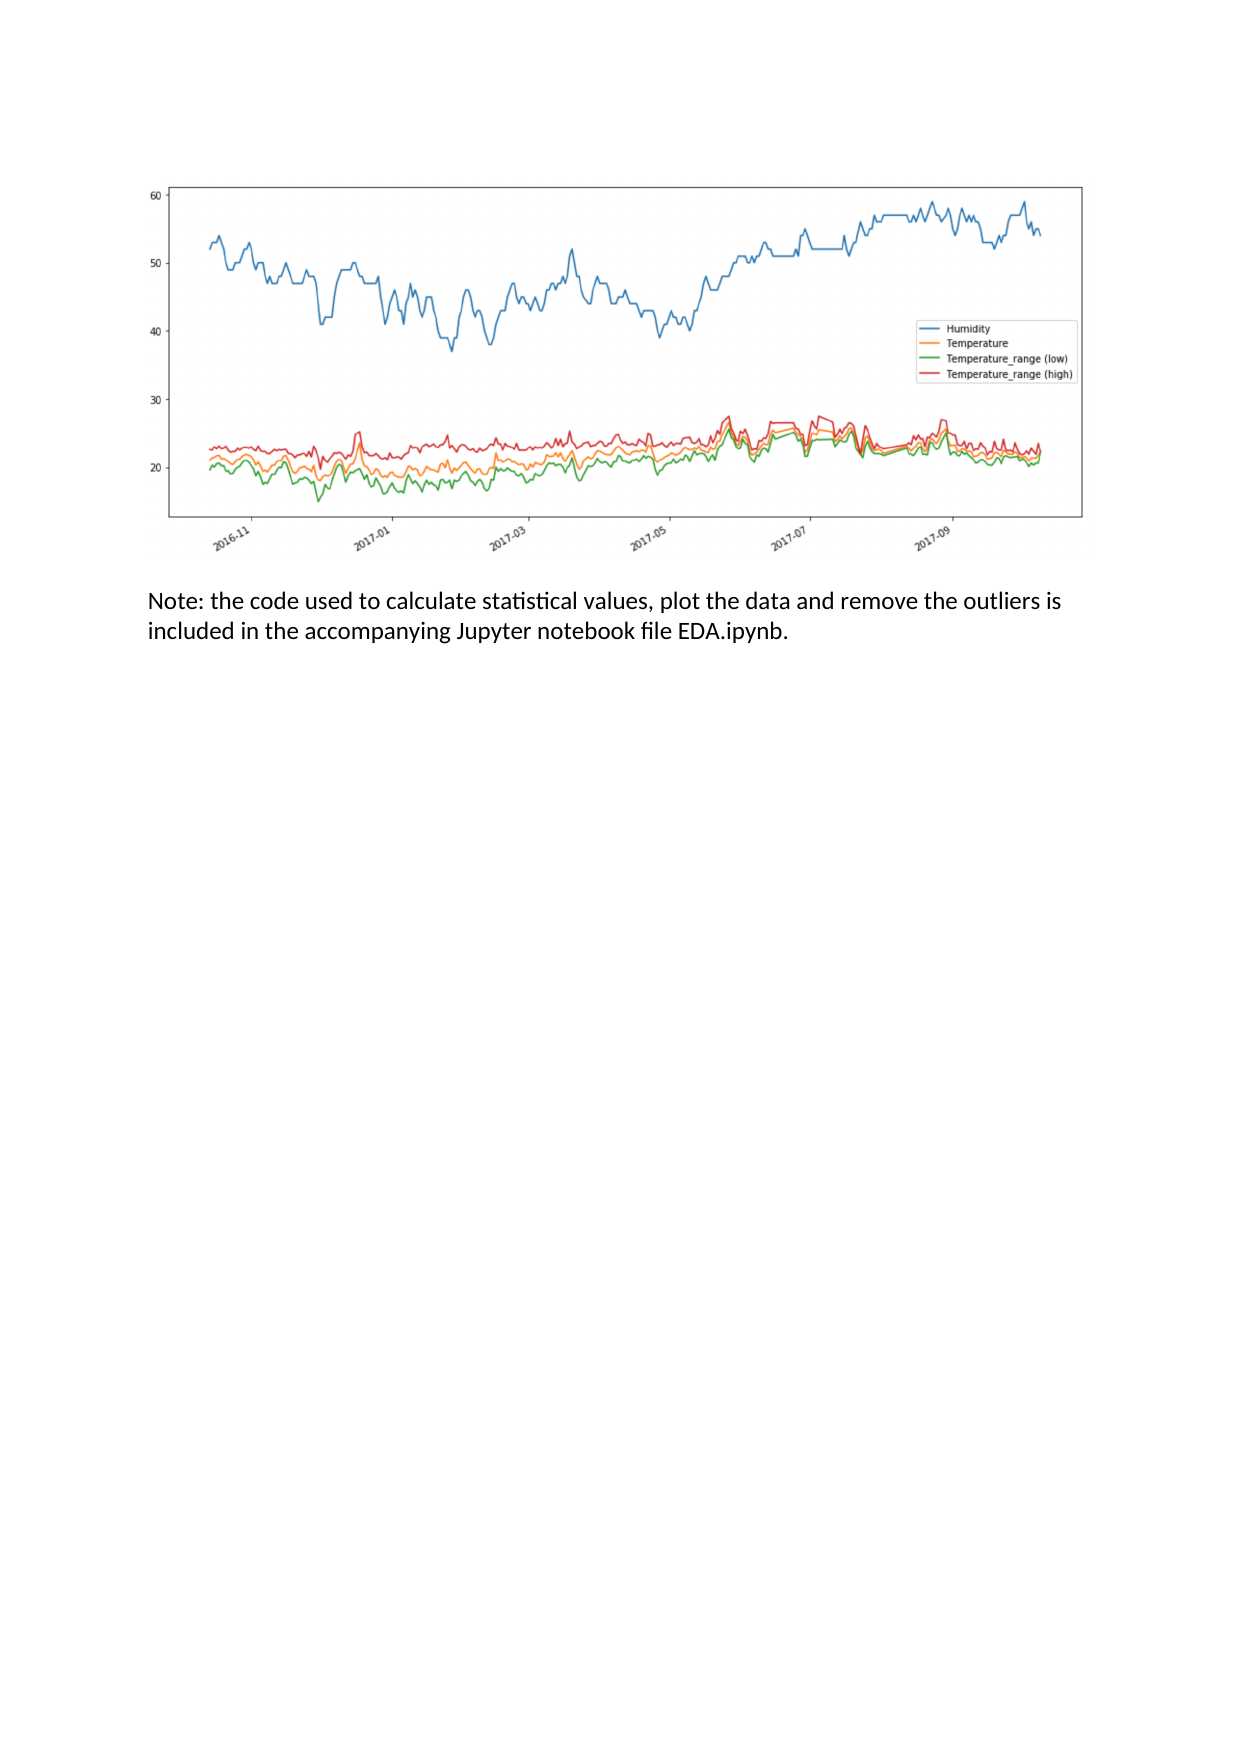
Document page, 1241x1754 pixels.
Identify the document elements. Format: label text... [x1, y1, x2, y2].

picture [147, 178, 1092, 555]
text Note: the code used to calculate statistical values, plot the data and remove the outliers is included in the accompanying Jupyter notebook file EDA.ipynb. [148, 585, 1093, 646]
